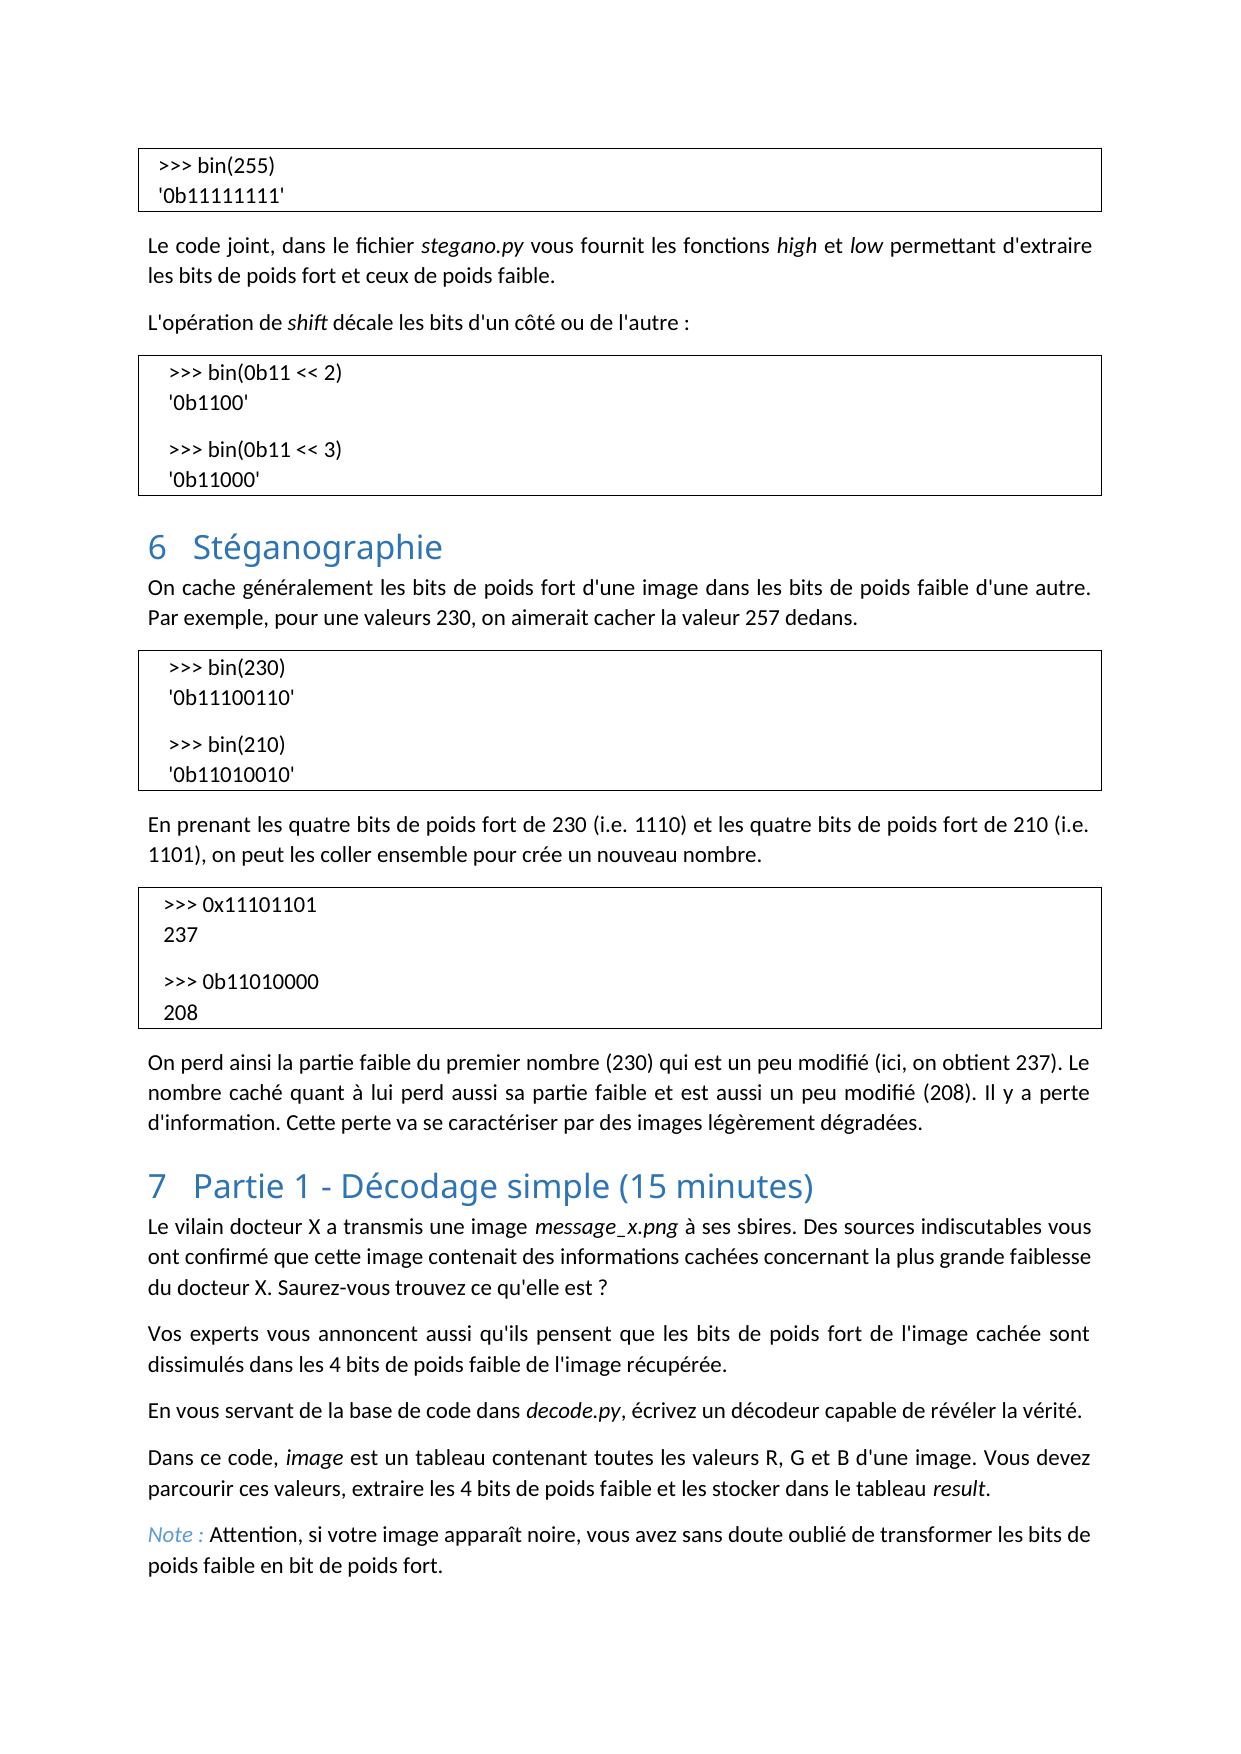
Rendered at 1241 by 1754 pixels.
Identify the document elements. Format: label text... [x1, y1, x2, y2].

text En prenant les quatre bits de poids fort de 230 (i.e. 1110) et les quatre bits de poids fort de 210 (i.e. 1101), on peut les coller ensemble pour crée un nouveau nombre. [148, 810, 1093, 868]
text >>> 0b11010000 208 [139, 964, 1101, 1028]
text En vous servant de la base de code dans decode.py, écrivez un décodeur capable de révéler la vérité. [148, 1397, 1093, 1424]
text Vos experts vous annoncent aussi qu'ils pensent que les bits de poids fort de l'image cachée sont dissimulés dans les 4 bits de poids faible de l'image récupérée. [148, 1319, 1093, 1378]
text L'opération de shift décale les bits d'un côté ou de l'autre : [148, 308, 1093, 336]
text >>> bin(230) '0b11100110' [139, 651, 1101, 711]
text On cache généralement les bits de poids fort d'une image dans les bits de poids faible d'une autre. Par exemple, pour une valeurs 230, on aimerait cacher la valeur 257 dedans. [148, 573, 1093, 631]
text Dans ce code, image est un tableau contenant toutes les valeurs R, G et B d'une image. Vous devez parcourir ces valeurs, extraire les 4 bits de poids faible et les stocker dans le tableau result. [148, 1443, 1093, 1502]
subtitle Partie 1 - Décodage simple (15 minutes) [148, 1163, 1093, 1209]
text >>> 0x11101101 237 [139, 888, 1101, 948]
text >>> bin(255) '0b11111111' [139, 149, 1101, 211]
text Le vilain docteur X a transmis une image message_x.png à ses sbires. Des sources indiscutables vous ont confirmé que cette image contenait des informations cachées concernant la plus grande faiblesse du docteur X. Saurez-vous trouvez ce qu'elle est ? [148, 1212, 1093, 1301]
text On perd ainsi la partie faible du premier nombre (230) qui est un peu modifié (ici, on obtient 237). Le nombre caché quant à lui perd aussi sa partie faible et est aussi un peu modifié (208). Il y a perte d'information. Cette perte va se caractériser par des images légèrement dégradées. [148, 1048, 1093, 1136]
text Le code joint, dans le fichier stegano.py vous fournit les fonctions high et low permettant d'extraire les bits de poids fort et ceux de poids faible. [148, 231, 1093, 289]
text >>> bin(0b11 << 3) '0b11000' [139, 432, 1101, 495]
text Note : Attention, si votre image apparaît noire, vous avez sans doute oublié de transformer les bits de poids faible en bit de poids fort. [148, 1521, 1093, 1579]
text >>> bin(0b11 << 2) '0b1100' [139, 356, 1101, 416]
text >>> bin(210) '0b11010010' [139, 727, 1101, 790]
subtitle Stéganographie [148, 524, 1093, 569]
